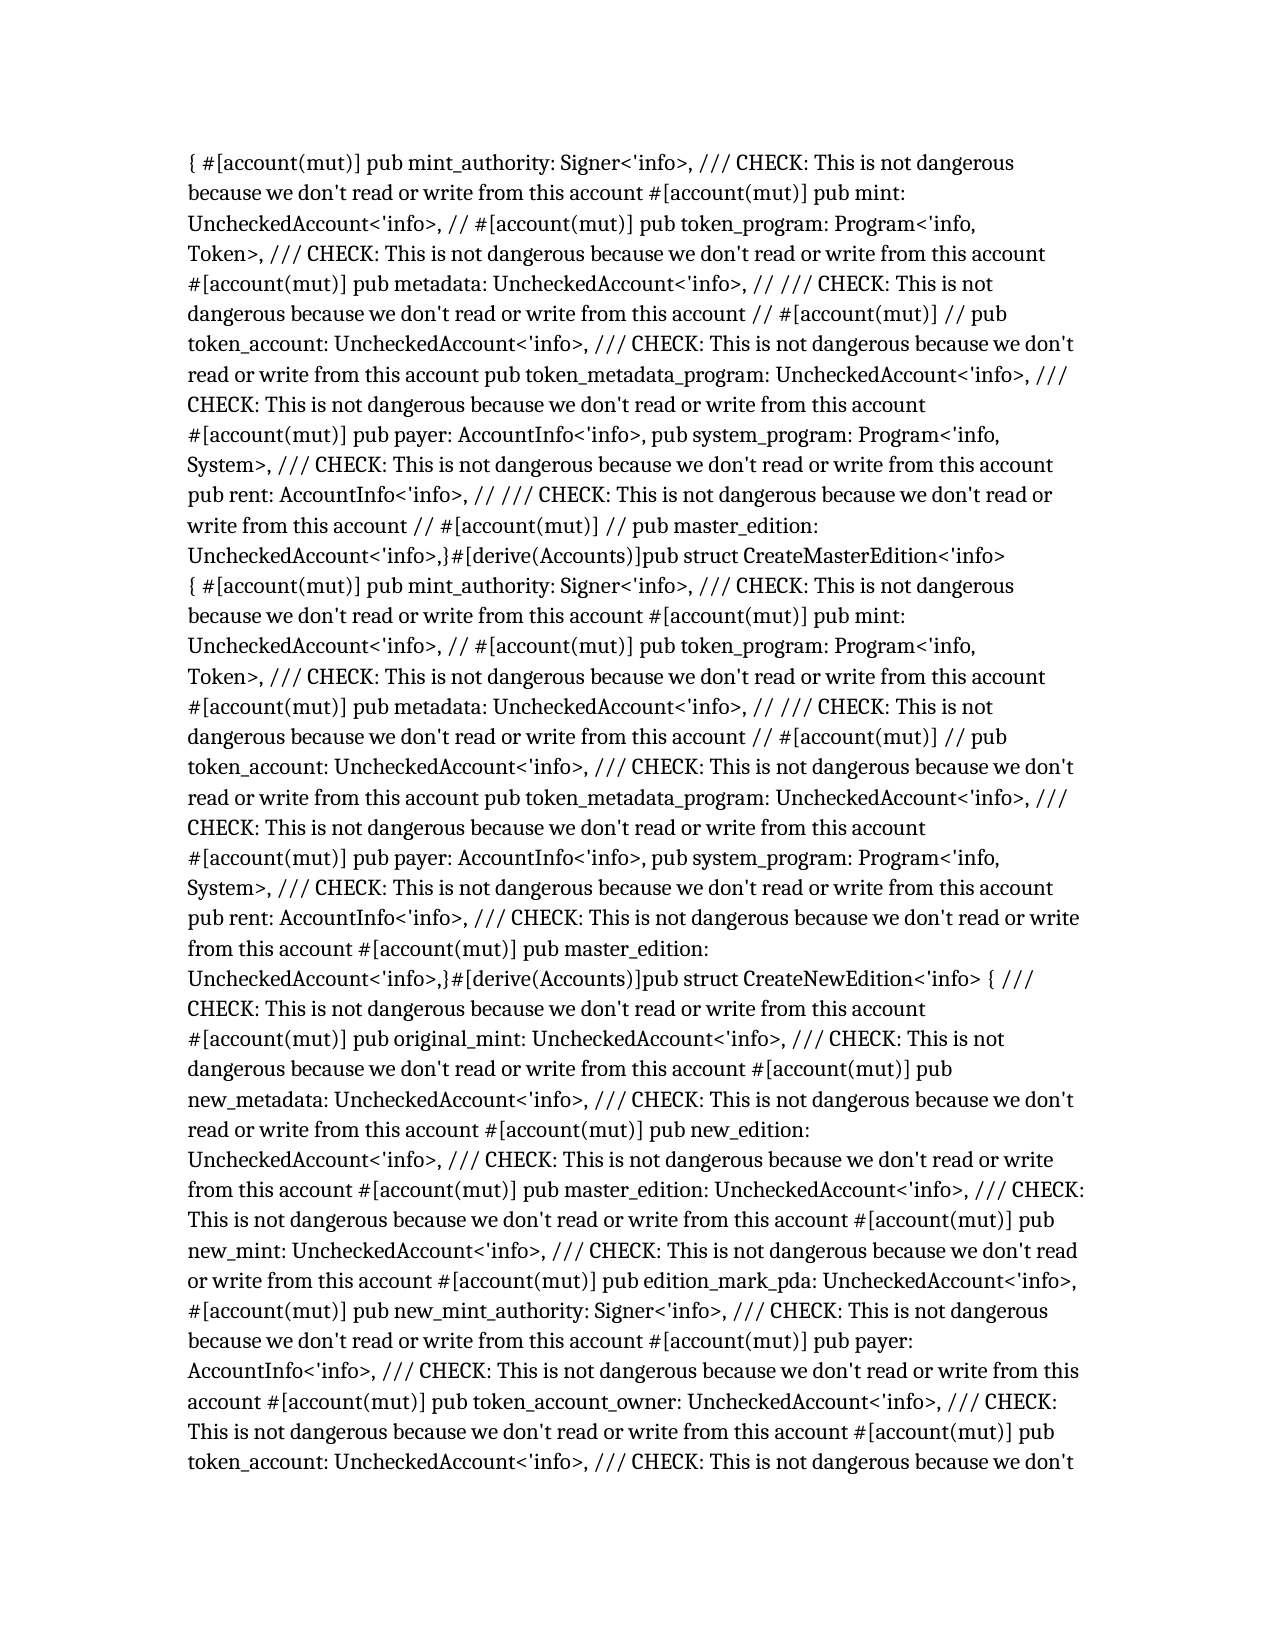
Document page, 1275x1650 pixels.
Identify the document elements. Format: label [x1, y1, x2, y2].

text [187, 150, 1087, 1475]
